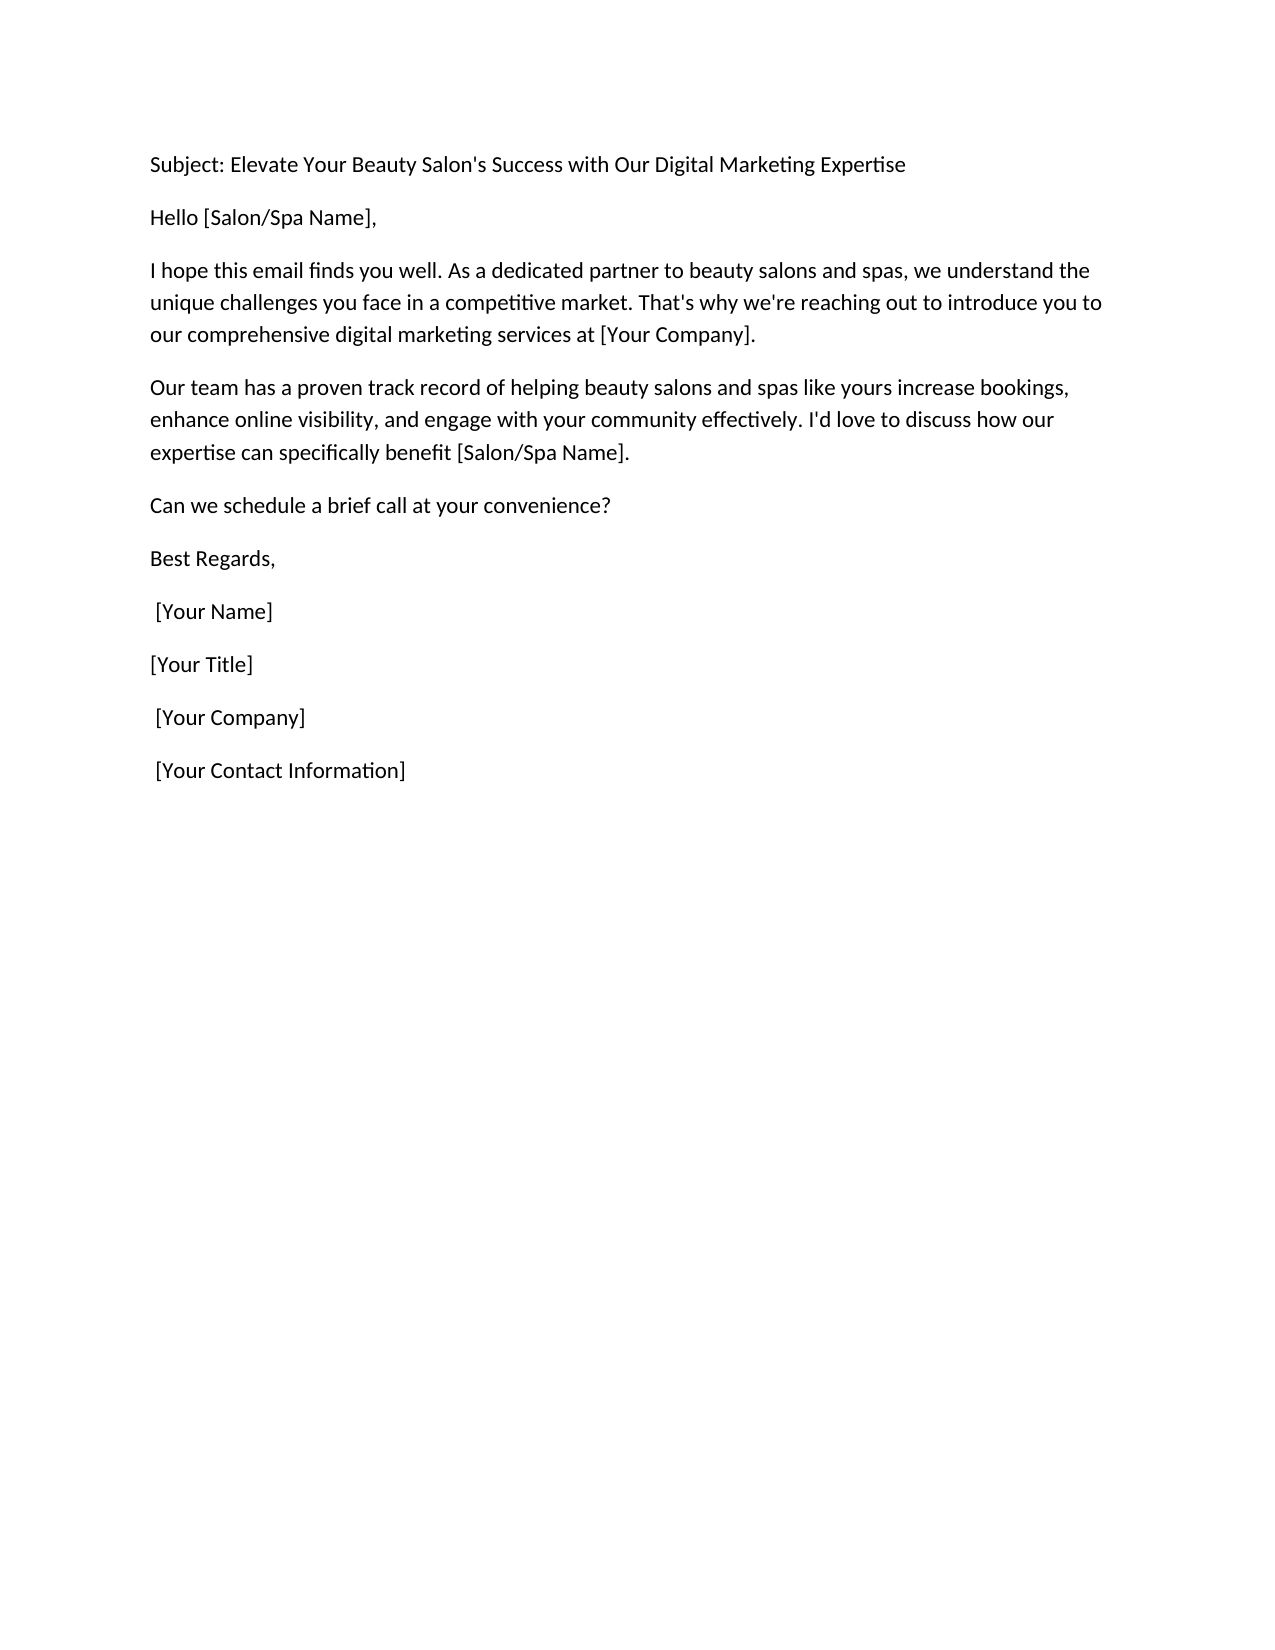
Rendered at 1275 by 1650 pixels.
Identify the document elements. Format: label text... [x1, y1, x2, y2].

text [Your Name] [150, 597, 1125, 625]
text [Your Contact Information] [150, 756, 1125, 784]
text Hello [Salon/Spa Name], [150, 203, 1125, 231]
text I hope this email finds you well. As a dedicated partner to beauty salons and spas, we understand the unique challenges you face in a competitive market. That's why we're reaching out to introduce you to our comprehensive digital marketing services at [Your Company]. [150, 256, 1125, 348]
text Can we schedule a brief call at your convenience? [150, 491, 1125, 519]
text Best Regards, [150, 544, 1125, 572]
text [Your Title] [150, 650, 1125, 678]
text Our team has a proven track record of helping beauty salons and spas like yours increase bookings, enhance online visibility, and engage with your community effectively. I'd love to discuss how our expertise can specifically benefit [Salon/Spa Name]. [150, 373, 1125, 466]
text Subject: Elevate Your Beauty Salon's Success with Our Digital Marketing Expertise [150, 150, 1125, 178]
text [Your Company] [150, 703, 1125, 731]
